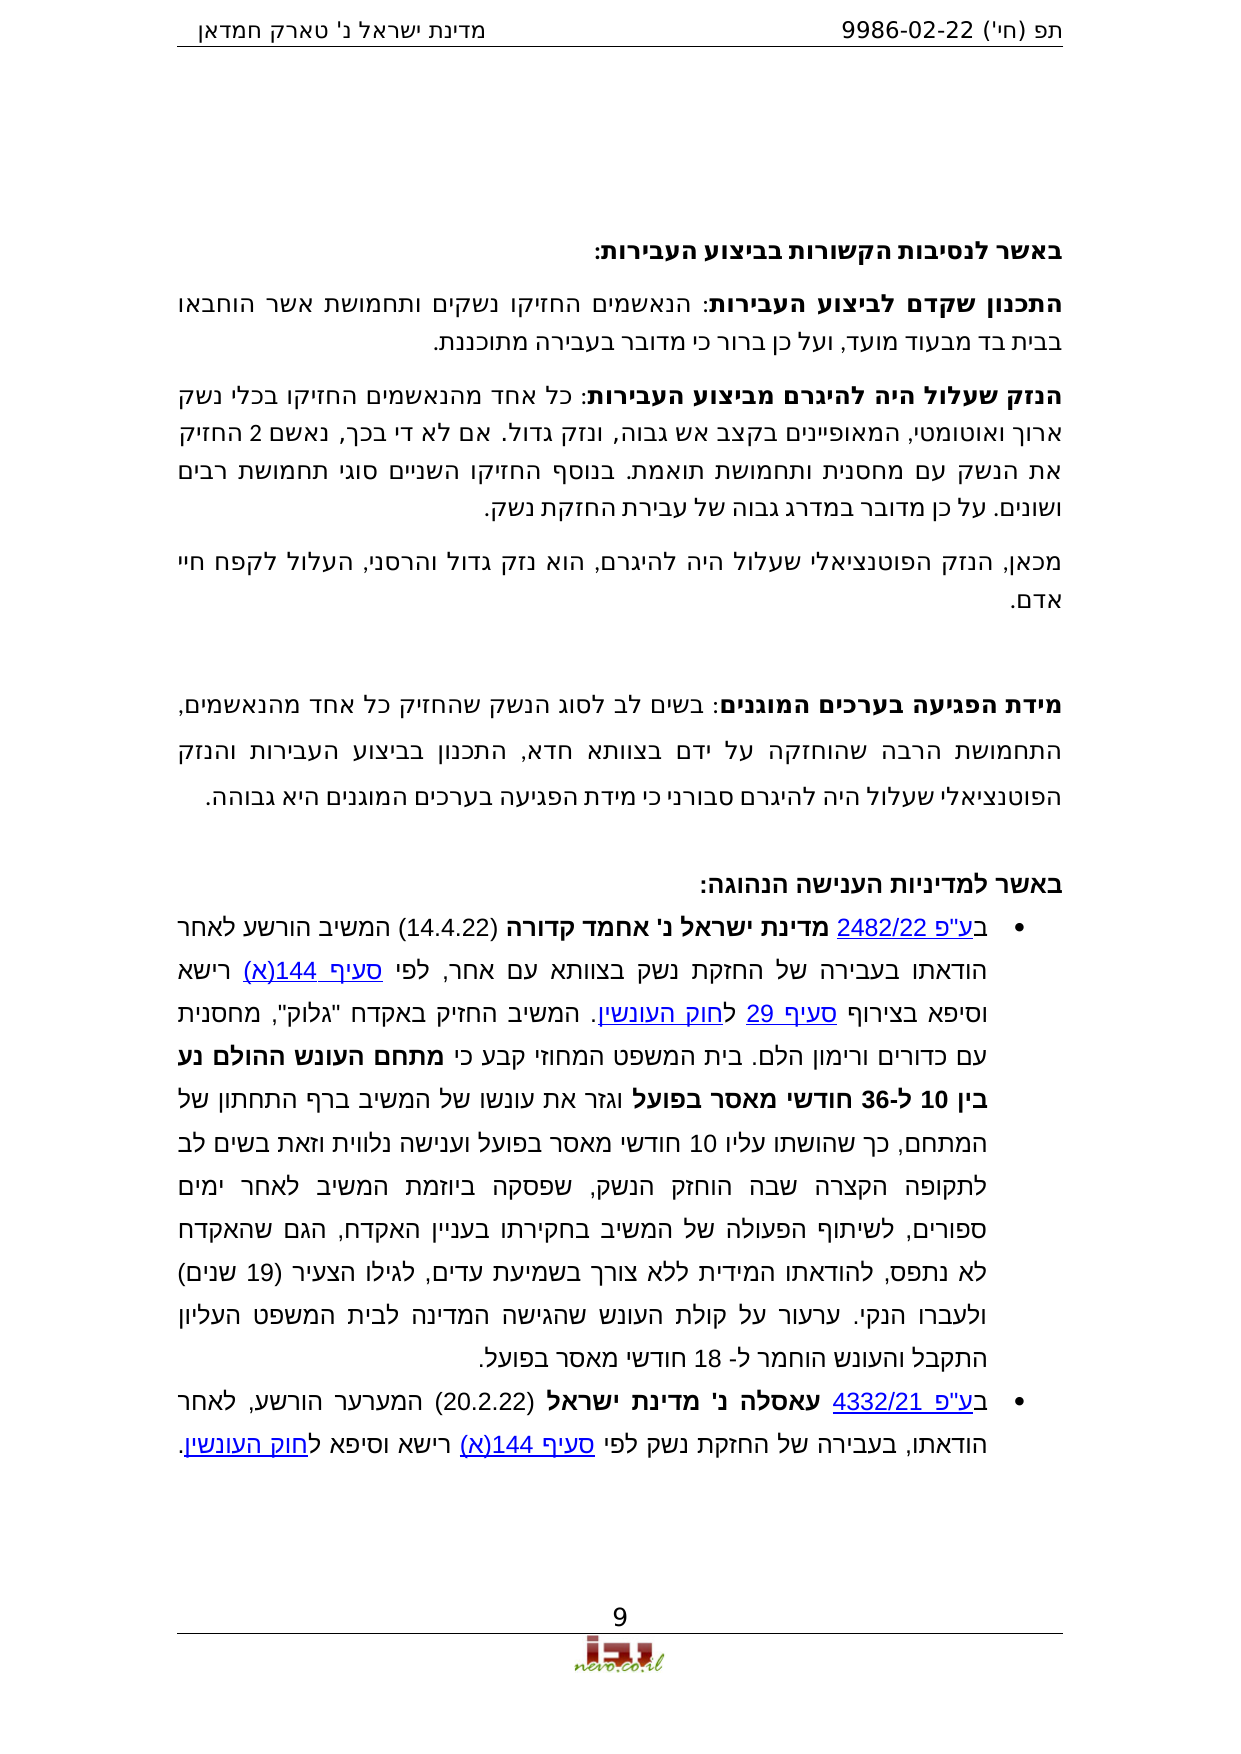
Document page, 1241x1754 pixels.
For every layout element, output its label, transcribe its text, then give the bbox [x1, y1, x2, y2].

picture [574, 1635, 666, 1673]
text באשר למדיניות הענישה הנהוגה: [177, 870, 1063, 898]
text באשר לנסיבות הקשורות בביצוע העבירות: [177, 235, 1063, 266]
text הנזק שעלול היה להיגרם מביצוע העבירות: כל אחד מהנאשמים החזיקו בכלי נשק ארוך ואוטומטי, המאופיינים בקצב אש גבוה, ונזק גדול. אם לא די בכך, נאשם 2 החזיק את הנשק עם מחסנית ותחמושת תואמת. בנוסף החזיקו השניים סוגי תחמושת רבים ושונים. על כן מדובר במדרג גבוה של עבירת החזקת נשק. [177, 373, 1063, 523]
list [177, 1387, 1026, 1459]
text מכאן, הנזק הפוטנציאלי שעלול היה להיגרם, הוא נזק גדול והרסני, העלול לקפח חיי אדם. [177, 539, 1063, 614]
text התכנון שקדם לביצוע העבירות: הנאשמים החזיקו נשקים ותחמושת אשר הוחבאו בבית בד מבעוד מועד, ועל כן ברור כי מדובר בעבירה מתוכננת. [177, 281, 1063, 356]
text מידת הפגיעה בערכים המוגנים: בשים לב לסוג הנשק שהחזיק כל אחד מהנאשמים, התחמושת הרבה שהוחזקה על ידם בצוותא חדא, התכנון בביצוע העבירות והנזק הפוטנציאלי שעלול היה להיגרם סבורני כי מידת הפגיעה בערכים המוגנים היא גבוהה. [177, 689, 1063, 811]
list בע"פ 2482/22 מדינת ישראל נ' אחמד קדורה (14.4.22) המשיב הורשע לאחר הודאתו בעבירה של החזקת נשק בצוותא עם אחר, לפי סעיף 144(א) רישא וסיפא בצירוף סעיף 29 לחוק העונשין. המשיב החזיק באקדח "גלוק", מחסנית עם כדורים ורימון הלם. בית המשפט המחוזי קבע כי מתחם העונש ההולם נע בין 10 ל-36 חודשי מאסר בפועל וגזר את עונשו של המשיב ברף התחתון של המתחם, כך שהושתו עליו 10 חודשי מאסר בפועל וענישה נלווית וזאת בשים לב לתקופה הקצרה שבה הוחזק הנשק, שפסקה ביוזמת המשיב לאחר ימים ספורים, לשיתוף הפעולה של המשיב בחקירתו בעניין האקדח, הגם שהאקדח לא נתפס, להודאתו המידית ללא צורך בשמיעת עדים, לגילו הצעיר (19 שנים) ולעברו הנקי. ערעור על קולת העונש שהגישה המדינה לבית המשפט העליון התקבל והעונש הוחמר ל- 18 חודשי מאסר בפועל. [177, 913, 1026, 1373]
